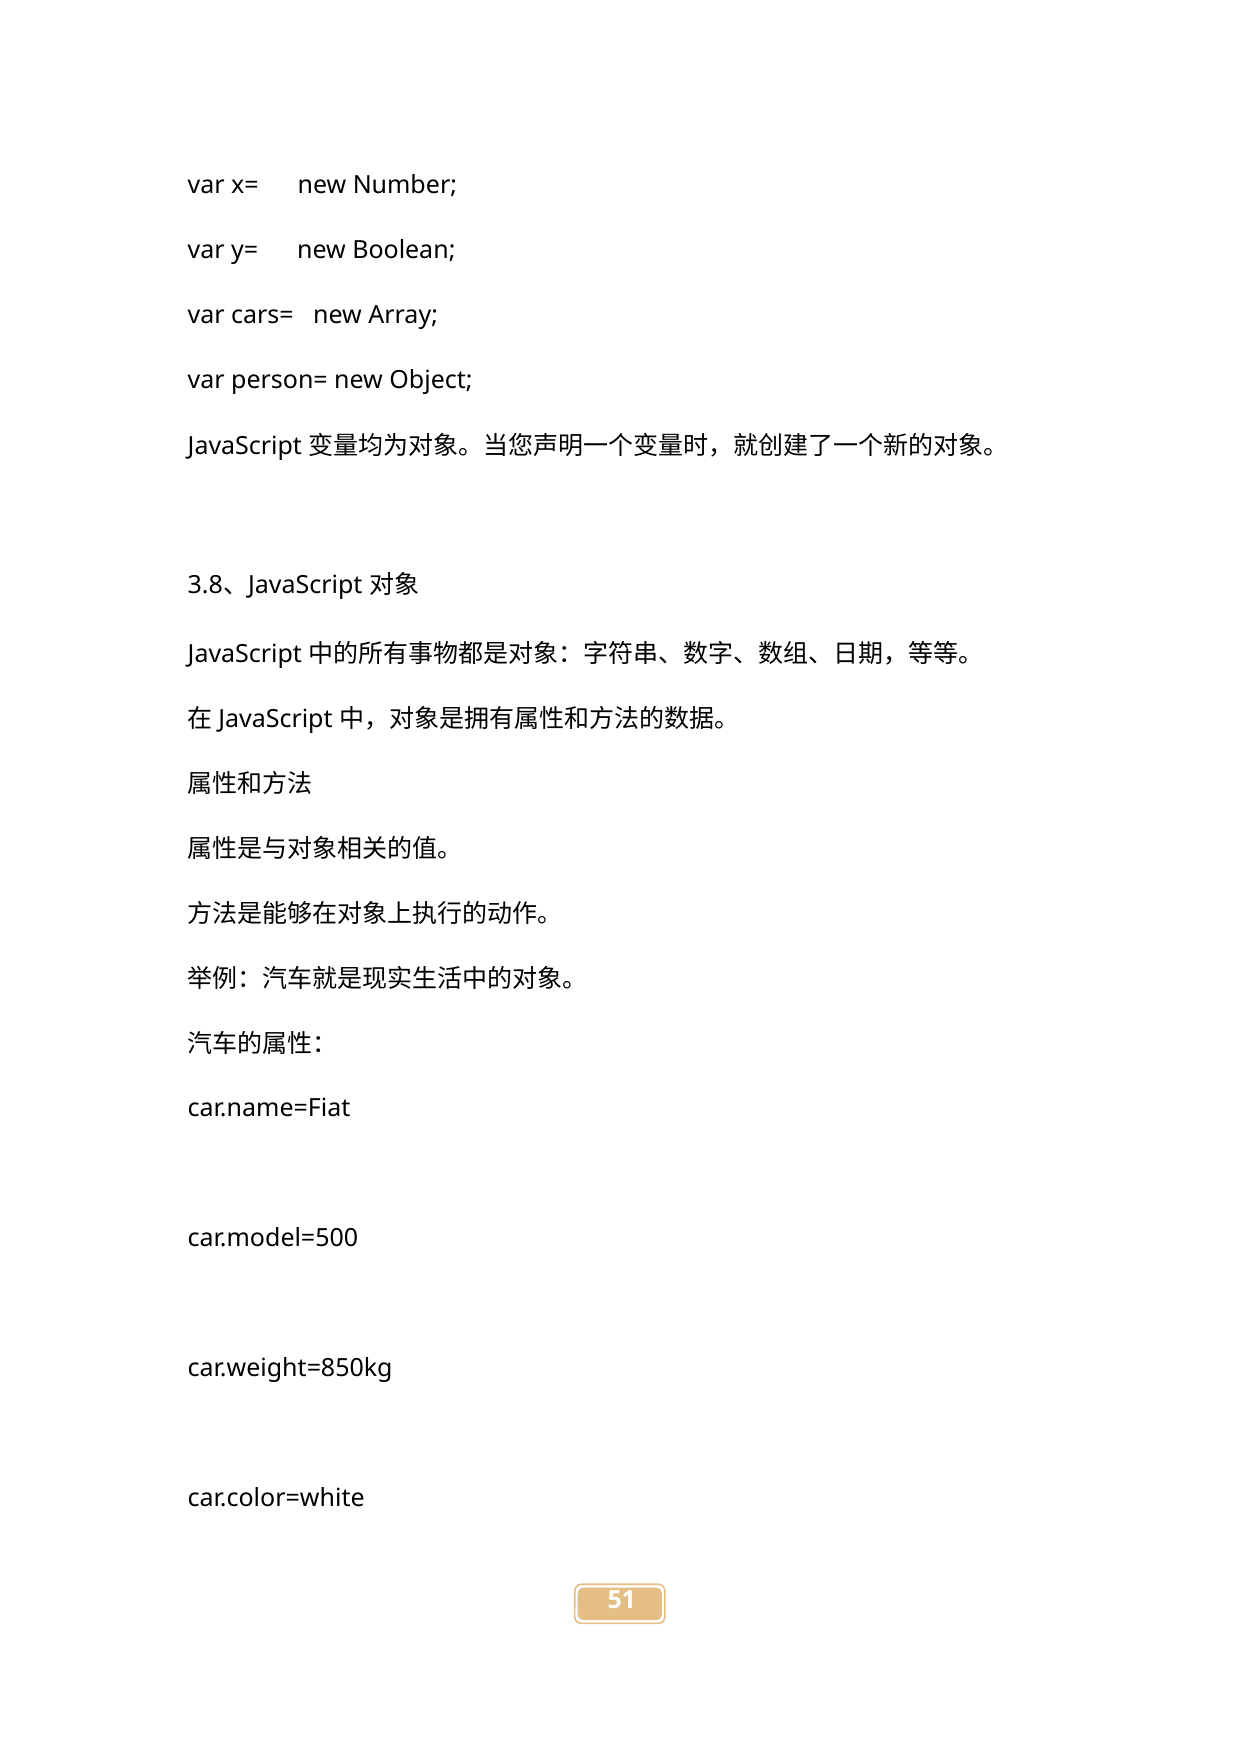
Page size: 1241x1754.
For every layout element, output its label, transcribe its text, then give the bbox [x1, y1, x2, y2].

text 在 JavaScript 中，对象是拥有属性和方法的数据。 [187, 684, 1053, 749]
text 汽车的属性： [187, 1009, 1053, 1074]
text car.color=white [187, 1464, 1053, 1529]
text car.name=Fiat [187, 1074, 1053, 1139]
text 属性和方法 [187, 749, 1053, 814]
text 举例：汽车就是现实生活中的对象。 [187, 944, 1053, 1009]
text 方法是能够在对象上执行的动作。 [187, 879, 1053, 944]
subtitle 3.8、JavaScript 对象 [187, 550, 1053, 615]
text JavaScript 变量均为对象。当您声明一个变量时，就创建了一个新的对象。 [187, 411, 1053, 476]
text var person= new Object; [187, 346, 1053, 411]
text car.model=500 [187, 1204, 1053, 1269]
text JavaScript 中的所有事物都是对象：字符串、数字、数组、日期，等等。 [187, 619, 1053, 684]
text 属性是与对象相关的值。 [187, 814, 1053, 879]
text car.weight=850kg [187, 1334, 1053, 1399]
text var cars= new Array; [187, 281, 1053, 346]
text var y= new Boolean; [187, 216, 1053, 281]
text var x= new Number; [187, 151, 1053, 216]
